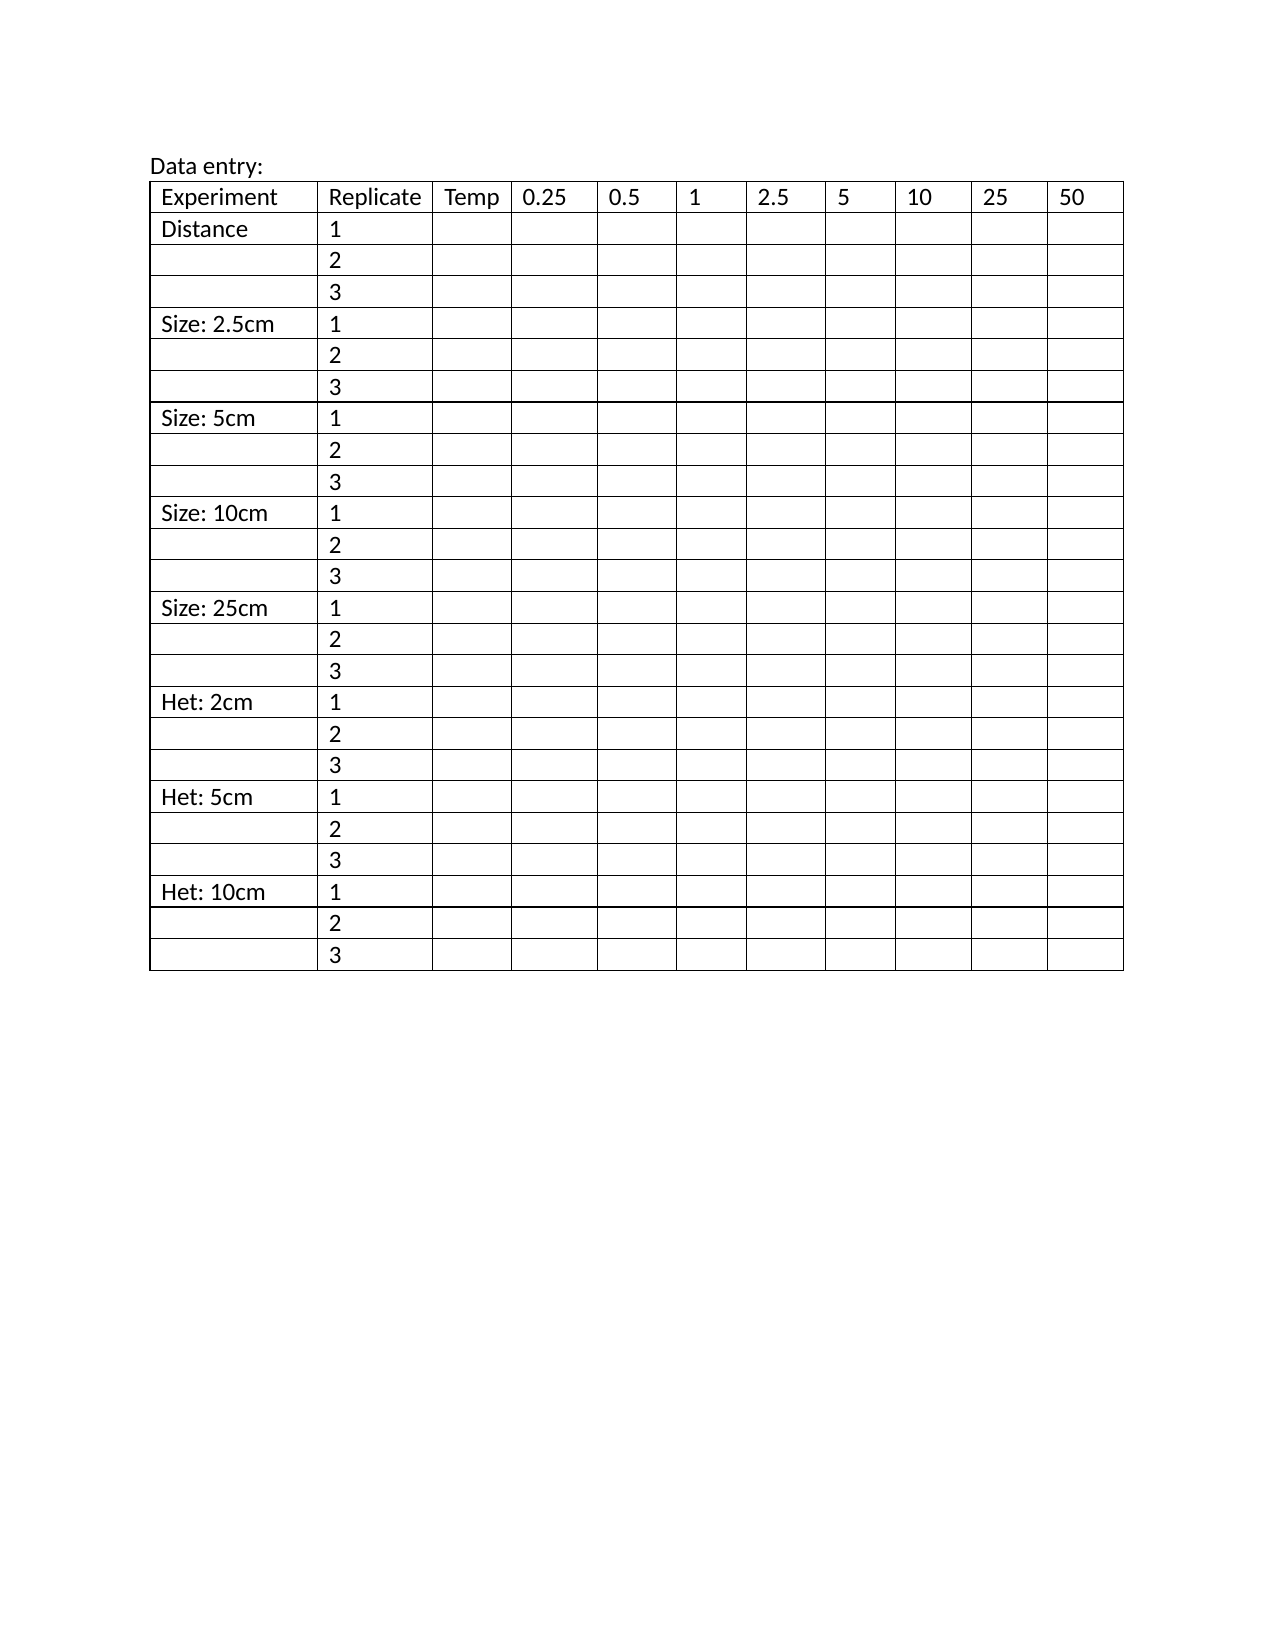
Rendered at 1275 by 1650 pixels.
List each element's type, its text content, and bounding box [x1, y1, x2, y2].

table_cell [598, 718, 676, 749]
table_cell [151, 718, 317, 749]
table_cell [512, 339, 597, 370]
table_cell [1048, 371, 1123, 401]
table_cell 1 [318, 876, 432, 906]
table_cell [747, 624, 825, 654]
table_cell [433, 750, 511, 780]
table_cell [598, 781, 676, 812]
table_header 25 [972, 182, 1047, 212]
table_cell 2 [318, 813, 432, 843]
table_cell [433, 908, 511, 938]
table_cell [747, 339, 825, 370]
table_cell [896, 213, 971, 244]
table_cell [1048, 560, 1123, 591]
table_cell [512, 434, 597, 464]
table_cell [826, 908, 895, 938]
table_cell [1048, 781, 1123, 812]
table_cell [512, 245, 597, 275]
table_cell [512, 939, 597, 969]
table_cell [747, 371, 825, 401]
table_header 0.25 [512, 182, 597, 212]
table_cell 1 [318, 592, 432, 622]
table_cell [677, 529, 746, 559]
table_cell 3 [318, 371, 432, 401]
table_cell [1048, 876, 1123, 906]
table_cell [151, 276, 317, 307]
table_cell [598, 371, 676, 401]
table_cell [433, 813, 511, 843]
table_cell 3 [318, 276, 432, 307]
table_cell [826, 308, 895, 338]
table_cell [747, 781, 825, 812]
table_cell [151, 339, 317, 370]
table_cell [896, 844, 971, 875]
table_cell [433, 529, 511, 559]
table_cell [677, 308, 746, 338]
table_cell [433, 687, 511, 717]
table_cell [747, 308, 825, 338]
table_cell [512, 655, 597, 686]
table_cell [747, 939, 825, 969]
table_cell [972, 245, 1047, 275]
table_cell 2 [318, 245, 432, 275]
table_cell [512, 560, 597, 591]
table_cell [433, 276, 511, 307]
table_cell [433, 592, 511, 622]
table_cell [826, 813, 895, 843]
table_header Temp [433, 182, 511, 212]
table_cell [747, 687, 825, 717]
table_cell [1048, 687, 1123, 717]
table_cell [677, 276, 746, 307]
table_cell 3 [318, 655, 432, 686]
table_cell [747, 245, 825, 275]
table_cell [598, 939, 676, 969]
table_cell [512, 403, 597, 433]
table_cell [598, 813, 676, 843]
table_cell [972, 308, 1047, 338]
table_cell 3 [318, 844, 432, 875]
table_cell [677, 592, 746, 622]
table_cell [677, 908, 746, 938]
table_cell [512, 213, 597, 244]
table_cell [826, 687, 895, 717]
table_cell [433, 876, 511, 906]
table_cell [972, 371, 1047, 401]
table_cell [1048, 276, 1123, 307]
table_cell 3 [318, 466, 432, 496]
table_cell [972, 624, 1047, 654]
table_cell Size: 5cm [151, 403, 317, 433]
table_cell [826, 592, 895, 622]
table_cell 1 [318, 308, 432, 338]
table_cell [433, 939, 511, 969]
table_cell [512, 624, 597, 654]
table_cell [747, 213, 825, 244]
table_cell [972, 844, 1047, 875]
table_cell [151, 529, 317, 559]
table_cell [747, 497, 825, 528]
table_cell [896, 434, 971, 464]
table_cell [747, 592, 825, 622]
table_cell [433, 371, 511, 401]
table_cell [747, 434, 825, 464]
table_cell 2 [318, 908, 432, 938]
table_cell [512, 813, 597, 843]
table_cell [1048, 813, 1123, 843]
table_header 10 [896, 182, 971, 212]
table_cell [747, 750, 825, 780]
table_cell [598, 213, 676, 244]
table_cell [151, 844, 317, 875]
table_cell [972, 718, 1047, 749]
table_cell [433, 466, 511, 496]
table_cell [826, 844, 895, 875]
table_header 2.5 [747, 182, 825, 212]
table_cell [896, 908, 971, 938]
table_cell [826, 403, 895, 433]
table_cell [1048, 245, 1123, 275]
table_cell [896, 687, 971, 717]
table_cell [677, 844, 746, 875]
table_cell [972, 813, 1047, 843]
table_cell [972, 876, 1047, 906]
table_cell [896, 624, 971, 654]
table_cell [677, 434, 746, 464]
table_cell [598, 844, 676, 875]
table_header Replicate [318, 182, 432, 212]
table_cell [598, 876, 676, 906]
table_cell [598, 529, 676, 559]
table_cell 2 [318, 434, 432, 464]
table_cell [677, 245, 746, 275]
table_cell [1048, 718, 1123, 749]
table_cell [826, 276, 895, 307]
table_cell [826, 718, 895, 749]
table_cell [1048, 339, 1123, 370]
table_cell [151, 939, 317, 969]
table_cell [747, 529, 825, 559]
table_cell [677, 466, 746, 496]
table_cell Size: 2.5cm [151, 308, 317, 338]
table_cell [896, 560, 971, 591]
table_cell 1 [318, 213, 432, 244]
table_cell [598, 308, 676, 338]
table_cell [896, 750, 971, 780]
table_cell [598, 908, 676, 938]
table_cell [512, 750, 597, 780]
table_cell [747, 718, 825, 749]
table_cell [826, 939, 895, 969]
table_cell [896, 718, 971, 749]
table_cell [151, 813, 317, 843]
table_cell Het: 10cm [151, 876, 317, 906]
table_cell [677, 718, 746, 749]
table_cell [598, 687, 676, 717]
table_cell [677, 813, 746, 843]
table_cell [826, 339, 895, 370]
table_cell [512, 466, 597, 496]
table_cell [151, 908, 317, 938]
table_cell [896, 466, 971, 496]
table_cell [826, 466, 895, 496]
table_cell [512, 844, 597, 875]
table_cell [598, 655, 676, 686]
text Data entry: [150, 150, 1125, 181]
table_cell [677, 497, 746, 528]
table_cell [512, 876, 597, 906]
table_cell [433, 308, 511, 338]
table_cell [512, 308, 597, 338]
table_cell [972, 908, 1047, 938]
table_cell 1 [318, 781, 432, 812]
table_cell [896, 655, 971, 686]
table_cell [677, 750, 746, 780]
table_cell [433, 781, 511, 812]
table_cell [1048, 655, 1123, 686]
table_header 50 [1048, 182, 1123, 212]
table_cell 1 [318, 403, 432, 433]
table_cell [598, 339, 676, 370]
table_cell [747, 876, 825, 906]
table_cell [896, 308, 971, 338]
table_cell [433, 497, 511, 528]
table_cell [826, 245, 895, 275]
table_header 0.5 [598, 182, 676, 212]
table_cell [512, 781, 597, 812]
table_cell [598, 466, 676, 496]
table_cell [1048, 750, 1123, 780]
table_cell [1048, 403, 1123, 433]
table_cell [972, 497, 1047, 528]
table_cell [747, 908, 825, 938]
table_cell [747, 466, 825, 496]
table_cell [598, 560, 676, 591]
table_cell [151, 624, 317, 654]
table_cell [677, 876, 746, 906]
table_cell [512, 497, 597, 528]
table_cell [598, 497, 676, 528]
table_cell [433, 844, 511, 875]
table_cell [972, 781, 1047, 812]
table_cell [826, 434, 895, 464]
table_cell [677, 939, 746, 969]
table_header 5 [826, 182, 895, 212]
table_cell [972, 339, 1047, 370]
table_cell [677, 339, 746, 370]
table_cell Size: 25cm [151, 592, 317, 622]
table_cell [826, 876, 895, 906]
table_cell 2 [318, 624, 432, 654]
table_cell [1048, 308, 1123, 338]
table_cell [433, 403, 511, 433]
table_cell [677, 213, 746, 244]
table_cell [972, 939, 1047, 969]
table_cell [598, 403, 676, 433]
table_cell [826, 371, 895, 401]
table_cell 1 [318, 497, 432, 528]
table_cell 1 [318, 687, 432, 717]
table_cell Distance [151, 213, 317, 244]
table_cell [433, 624, 511, 654]
table_cell [972, 276, 1047, 307]
table_cell [598, 245, 676, 275]
table_cell Het: 2cm [151, 687, 317, 717]
table_cell [1048, 592, 1123, 622]
table_cell Het: 5cm [151, 781, 317, 812]
table_cell [1048, 466, 1123, 496]
table_cell 3 [318, 560, 432, 591]
table_cell [896, 276, 971, 307]
table_cell [1048, 939, 1123, 969]
table_cell [972, 466, 1047, 496]
table_cell [747, 844, 825, 875]
table_cell [826, 560, 895, 591]
table_cell [896, 939, 971, 969]
table_cell [677, 655, 746, 686]
table_cell [677, 781, 746, 812]
table_cell [972, 592, 1047, 622]
table_cell [896, 371, 971, 401]
table_cell [512, 371, 597, 401]
table_cell [972, 403, 1047, 433]
table_cell [1048, 529, 1123, 559]
table_cell 3 [318, 939, 432, 969]
table_cell [151, 245, 317, 275]
table_cell [896, 592, 971, 622]
table_cell [896, 781, 971, 812]
table_header 1 [677, 182, 746, 212]
table_cell [1048, 213, 1123, 244]
table_cell [433, 245, 511, 275]
table_cell [598, 624, 676, 654]
table_cell [512, 276, 597, 307]
table_cell [1048, 434, 1123, 464]
table_cell [972, 529, 1047, 559]
table_cell [896, 497, 971, 528]
table_cell [747, 655, 825, 686]
table_cell [433, 655, 511, 686]
table_cell 3 [318, 750, 432, 780]
table_cell 2 [318, 529, 432, 559]
table_cell [677, 560, 746, 591]
table_cell [896, 529, 971, 559]
table_cell [598, 592, 676, 622]
table_cell [151, 466, 317, 496]
table_cell [896, 876, 971, 906]
table_cell [972, 434, 1047, 464]
table_cell [972, 750, 1047, 780]
table_cell [151, 750, 317, 780]
table_cell [598, 750, 676, 780]
table_cell [896, 339, 971, 370]
table_cell [677, 687, 746, 717]
table_cell [151, 371, 317, 401]
table_cell [747, 560, 825, 591]
table_cell [972, 655, 1047, 686]
table_cell [896, 403, 971, 433]
table_cell [512, 908, 597, 938]
table_cell [433, 718, 511, 749]
table_cell 2 [318, 339, 432, 370]
table_cell [598, 276, 676, 307]
table_cell [972, 213, 1047, 244]
table_cell [826, 497, 895, 528]
table_cell [826, 750, 895, 780]
table_cell [826, 529, 895, 559]
table_cell [896, 245, 971, 275]
table_cell [747, 813, 825, 843]
table_cell [151, 560, 317, 591]
table_header Experiment [151, 182, 317, 212]
table_cell [747, 276, 825, 307]
table_cell [433, 213, 511, 244]
table_cell [1048, 624, 1123, 654]
table_cell [826, 781, 895, 812]
table_cell [598, 434, 676, 464]
table_cell [512, 592, 597, 622]
table_cell [826, 624, 895, 654]
table_cell [826, 655, 895, 686]
table_cell [512, 718, 597, 749]
table_cell [826, 213, 895, 244]
table_cell [433, 434, 511, 464]
table_cell [677, 624, 746, 654]
table_cell [972, 687, 1047, 717]
table_cell [433, 339, 511, 370]
table_cell [896, 813, 971, 843]
table_cell 2 [318, 718, 432, 749]
table_cell Size: 10cm [151, 497, 317, 528]
table_cell [747, 403, 825, 433]
table_cell [677, 371, 746, 401]
table_cell [972, 560, 1047, 591]
table_cell [433, 560, 511, 591]
table_cell [151, 655, 317, 686]
table_cell [512, 687, 597, 717]
table_cell [1048, 844, 1123, 875]
table_cell [512, 529, 597, 559]
table_cell [151, 434, 317, 464]
table_cell [1048, 497, 1123, 528]
table_cell [677, 403, 746, 433]
table_cell [1048, 908, 1123, 938]
